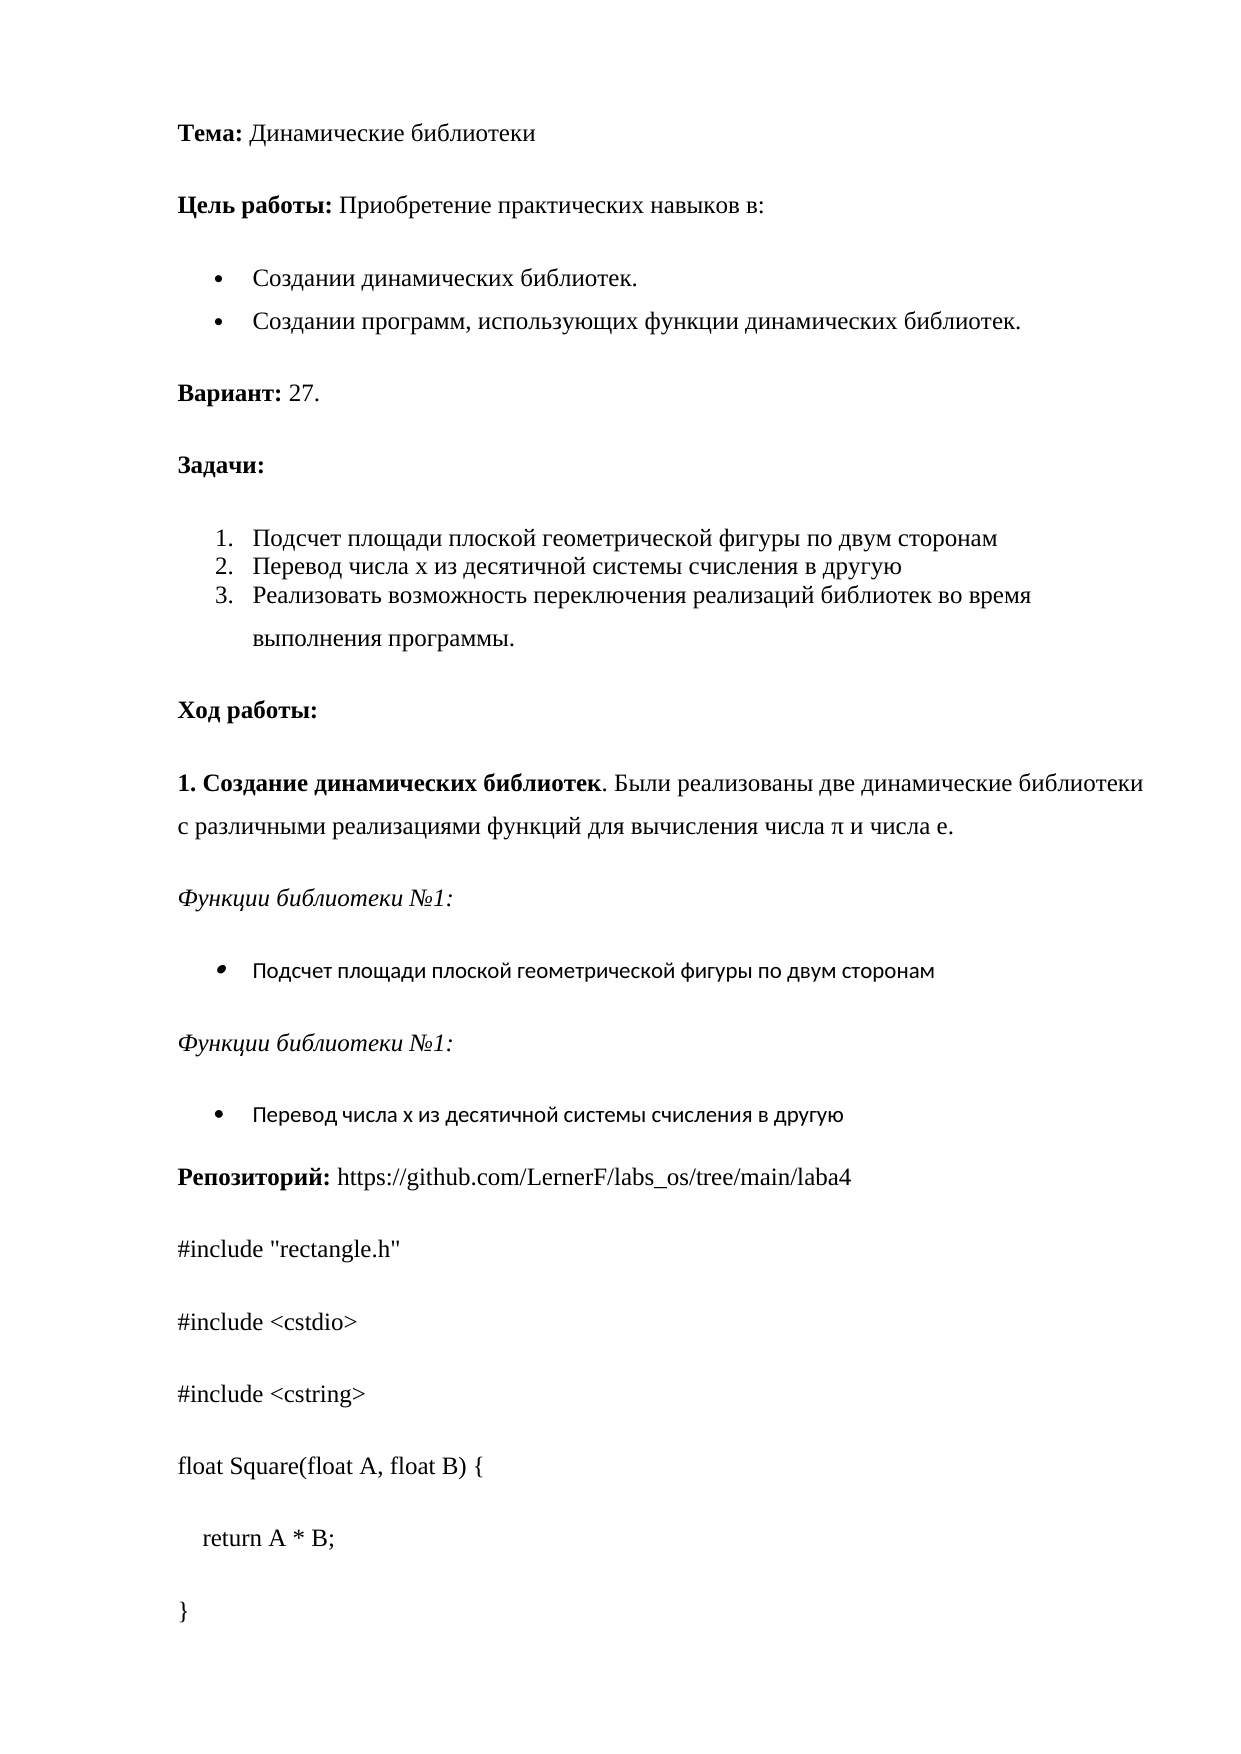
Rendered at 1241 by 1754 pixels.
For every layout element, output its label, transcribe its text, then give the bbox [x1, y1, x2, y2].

text Цель работы: Приобретение практических навыков в: [177, 190, 1152, 219]
list Перевод числа x из десятичной системы счисления в другую [215, 551, 1152, 580]
text #include "rectangle.h" [177, 1234, 1152, 1263]
list Создании программ, использующих функции динамических библиотек. [215, 306, 1152, 334]
text #include <cstdio> [177, 1307, 1152, 1335]
list Подсчет площади плоской геометрической фигуры по двум сторонам [215, 956, 1152, 985]
text return A * B; [177, 1523, 1152, 1552]
list Создании динамических библиотек. [215, 263, 1152, 291]
text Задачи: [177, 450, 1152, 479]
text 1. Создание динамических библиотек. Были реализованы две динамические библиотеки с различными реализациями функций для вычисления числа π и числа e. [177, 768, 1152, 840]
text } [177, 1596, 1152, 1624]
text Ход работы: [177, 696, 1152, 724]
text Функции библиотеки №1: [177, 883, 1152, 912]
text Репозиторий: https://github.com/LernerF/labs_os/tree/main/laba4 [177, 1162, 1152, 1191]
list Подсчет площади плоской геометрической фигуры по двум сторонам [215, 523, 1152, 551]
text Вариант: 27. [177, 378, 1152, 407]
text Функции библиотеки №1: [177, 1028, 1152, 1057]
list Реализовать возможность переключения реализаций библиотек во время выполнения программы. [215, 580, 1152, 652]
text Тема: Динамические библиотеки [177, 118, 1152, 147]
text float Square(float A, float B) { [177, 1451, 1152, 1480]
list Перевод числа x из десятичной системы счисления в другую [215, 1101, 1152, 1129]
text #include <cstring> [177, 1379, 1152, 1408]
